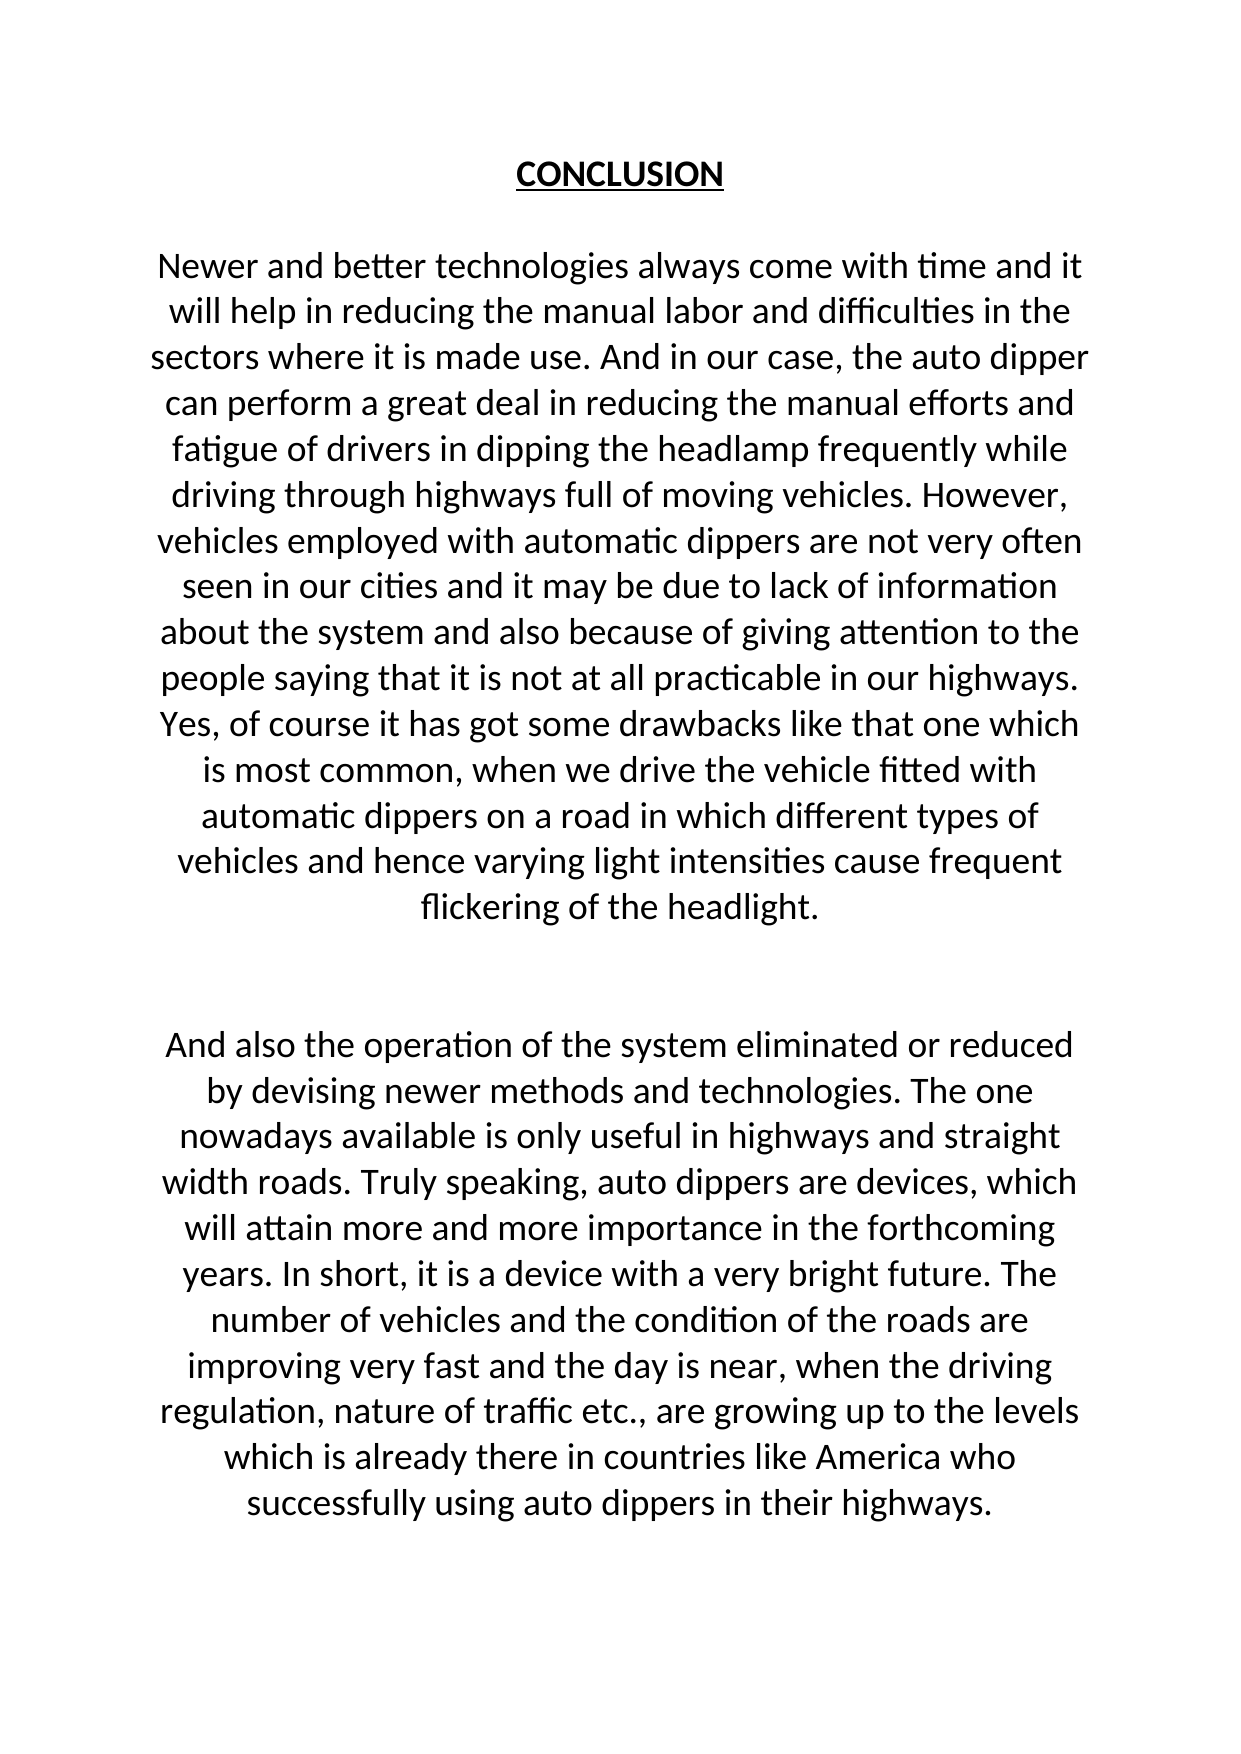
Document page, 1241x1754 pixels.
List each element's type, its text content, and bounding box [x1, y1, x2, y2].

text And also the operation of the system eliminated or reduced by devising newer methods and technologies. The one nowadays available is only useful in highways and straight width roads. Truly speaking, auto dippers are devices, which will attain more and more importance in the forthcoming years. In short, it is a device with a very bright future. The number of vehicles and the condition of the roads are improving very fast and the day is near, when the driving regulation, nature of traffic etc., are growing up to the levels which is already there in countries like America who successfully using auto dippers in their highways. [150, 1021, 1090, 1525]
text CONCLUSION [150, 150, 1090, 196]
text Newer and better technologies always come with time and it will help in reducing the manual labor and difficulties in the sectors where it is made use. And in our case, the auto dipper can perform a great deal in reducing the manual efforts and fatigue of drivers in dipping the headlamp frequently while driving through highways full of moving vehicles. However, vehicles employed with automatic dippers are not very often seen in our cities and it may be due to lack of information about the system and also because of giving attention to the people saying that it is not at all practicable in our highways. Yes, of course it has got some drawbacks like that one which is most common, when we drive the vehicle fitted with automatic dippers on a road in which different types of vehicles and hence varying light intensities cause frequent flickering of the headlight. [150, 242, 1090, 929]
